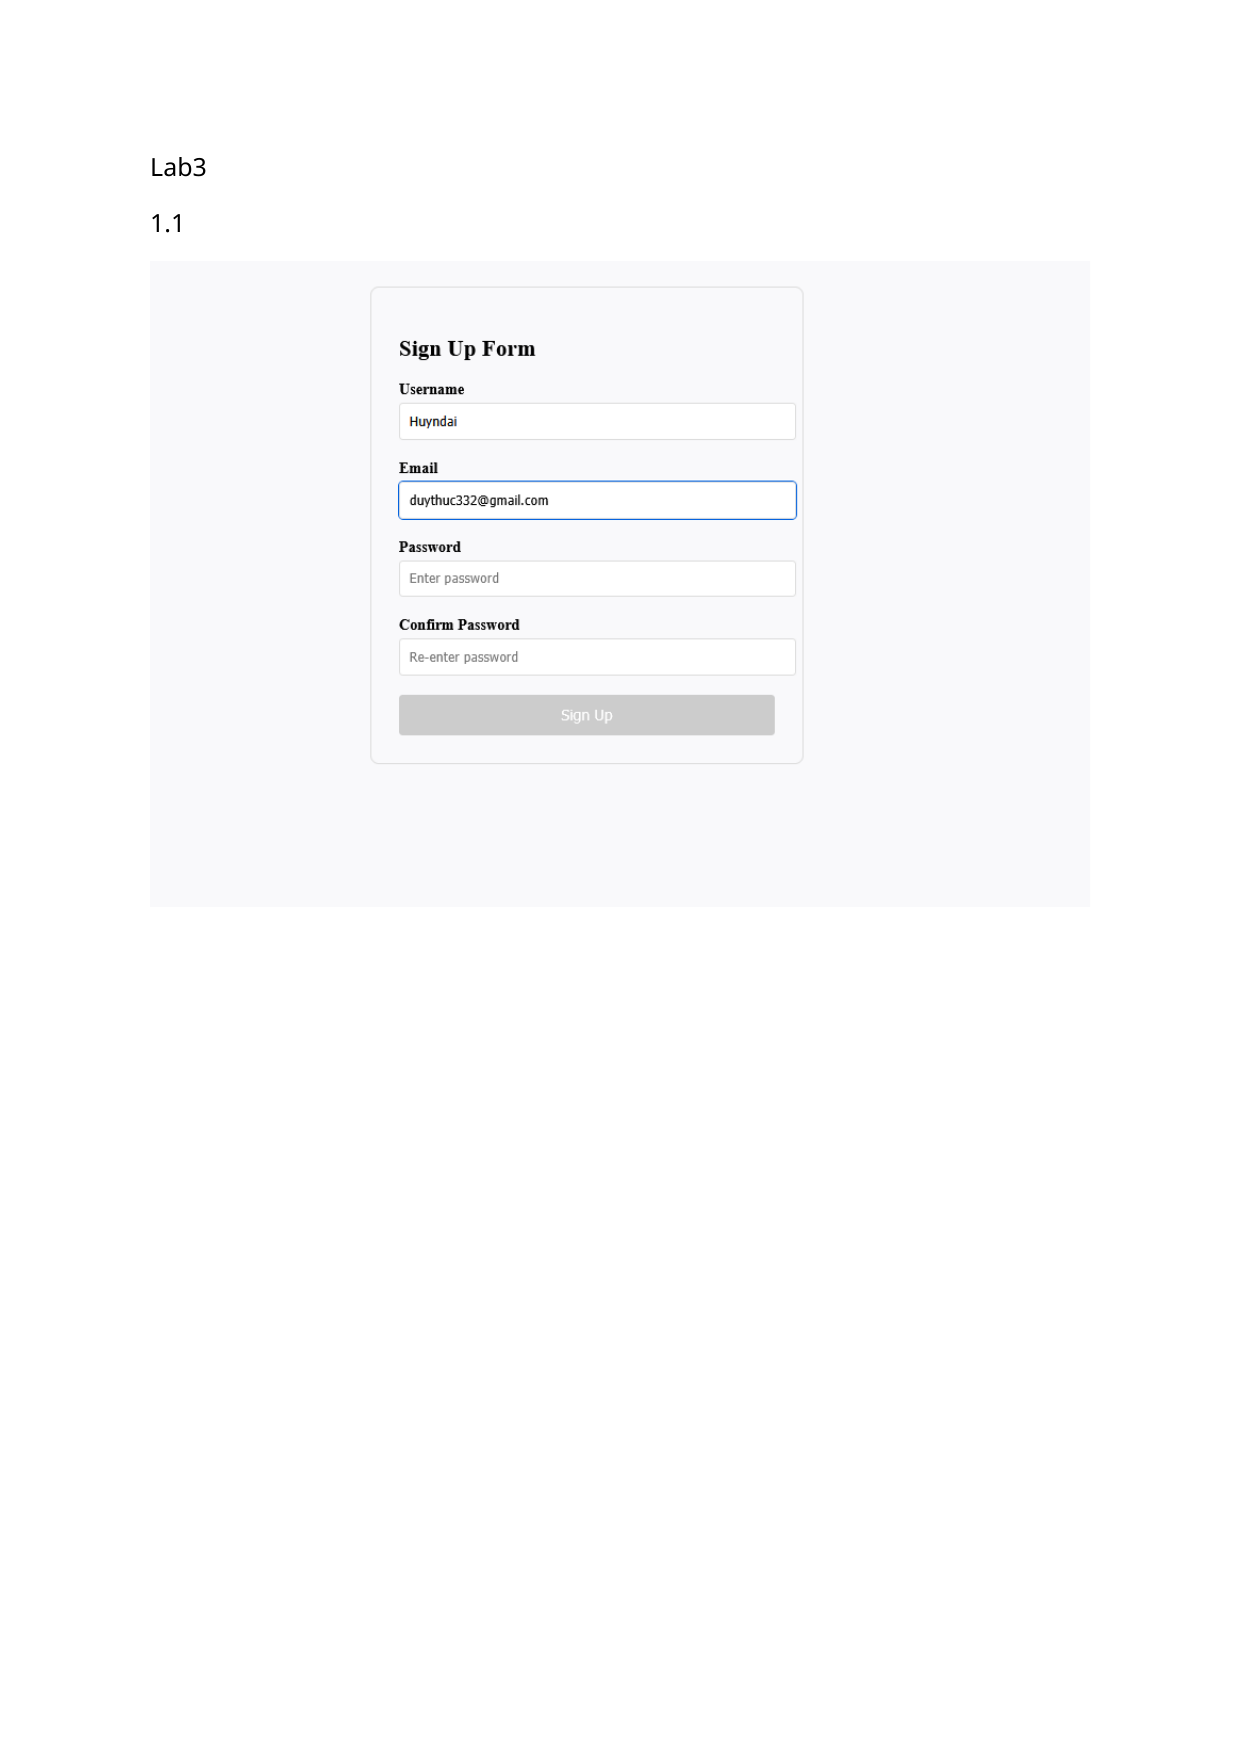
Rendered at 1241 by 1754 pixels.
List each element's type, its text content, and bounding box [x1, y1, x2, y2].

text Lab3 [150, 150, 1090, 184]
text 1.1 [150, 206, 1090, 240]
picture [150, 261, 1091, 907]
